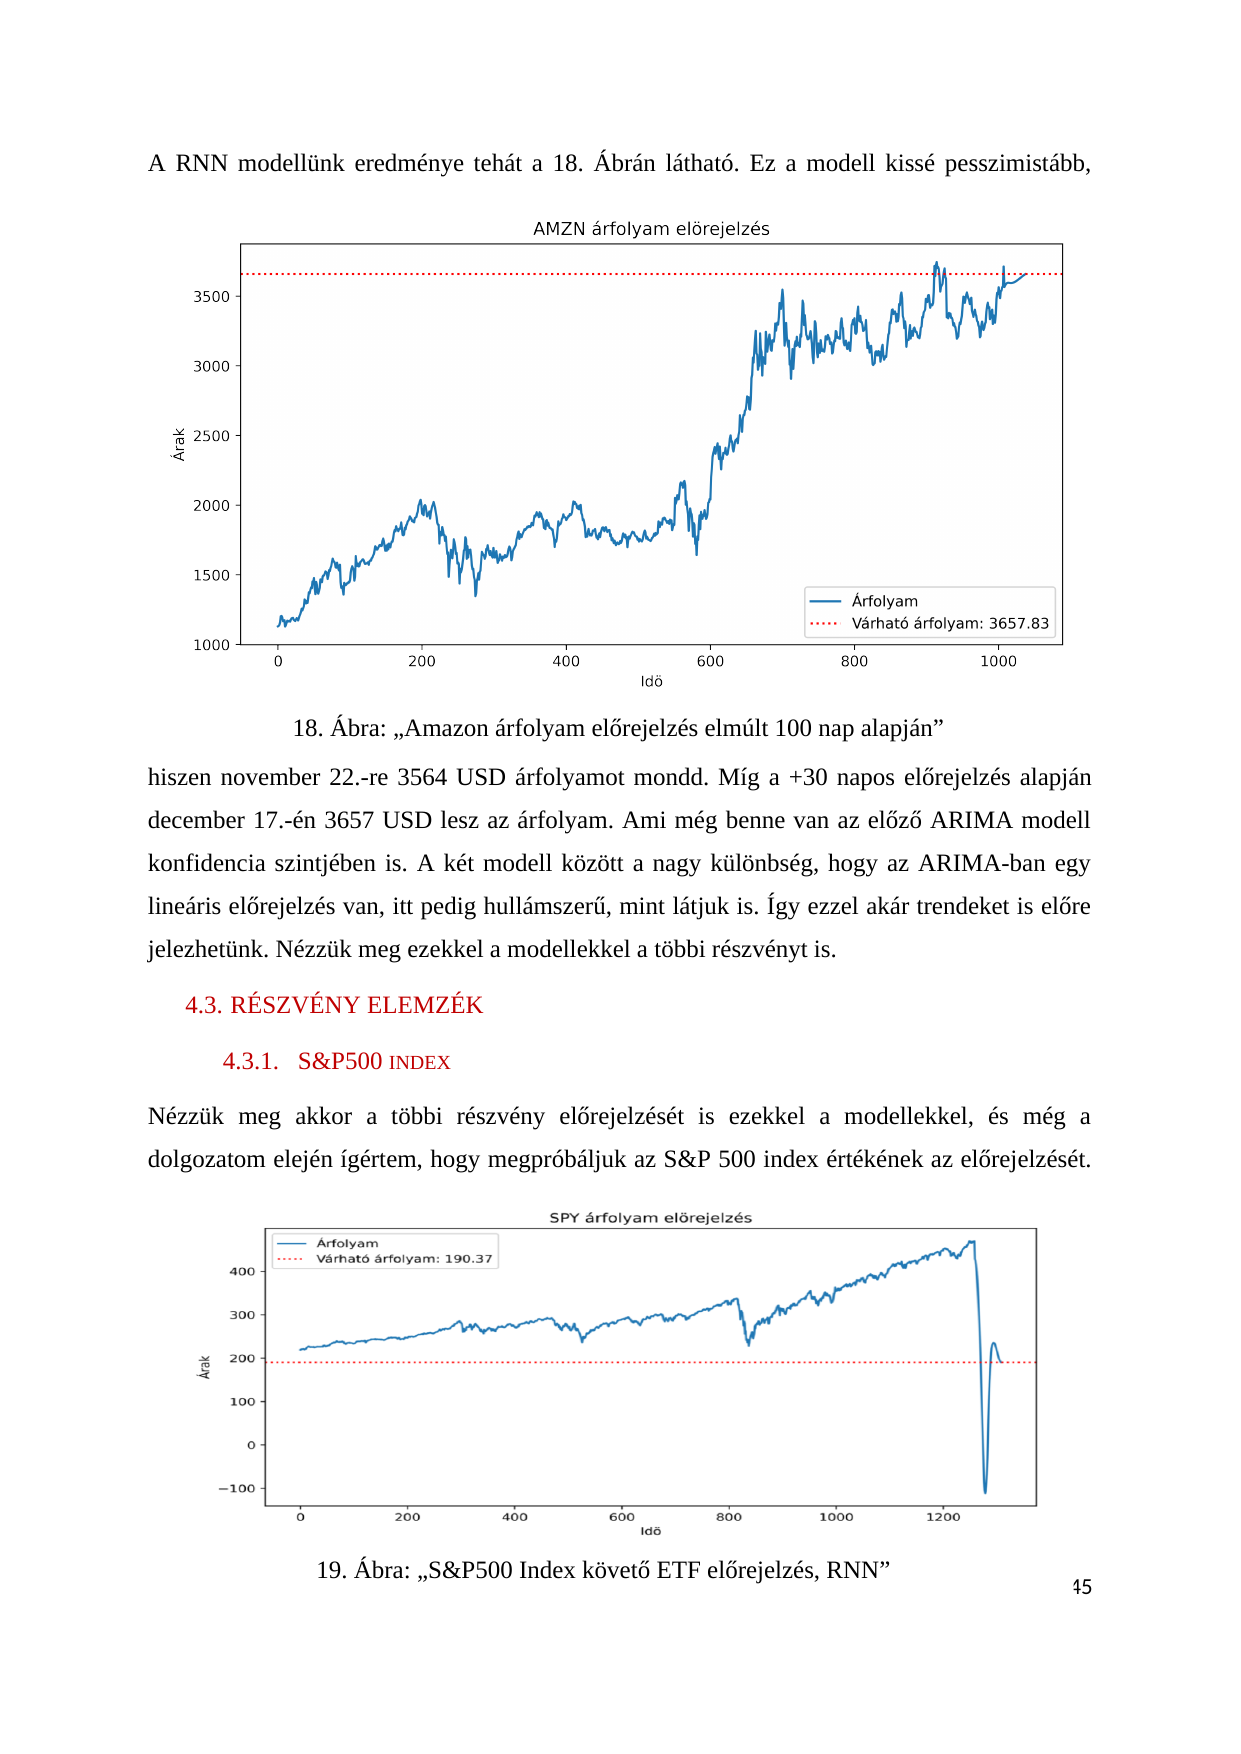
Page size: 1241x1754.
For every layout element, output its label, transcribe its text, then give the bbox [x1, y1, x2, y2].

text Nézzük meg akkor a többi részvény előrejelzését is ezekkel a modellekkel, és még a dolgozatom elején ígértem, hogy megpróbáljuk az S&P 500 index értékének az előrejelzését. Kezdjük is ezzel, hiszen ez egy részvény kosár és a teljesítményé nagyban meghatározza a globális részvény piaci hangulatot. Érdekes eredményeket kaptam. Az RNN modellel próbáltam 5 év alapján előre jelezni a következő 50 napot. Az eredménye a 19. Ábrán látható. [148, 1101, 1092, 1173]
subtitle S&P500 index [223, 1046, 1092, 1074]
picture [147, 1202, 1058, 1541]
subtitle Részvény elemzék [185, 990, 1092, 1019]
picture [162, 210, 1073, 700]
